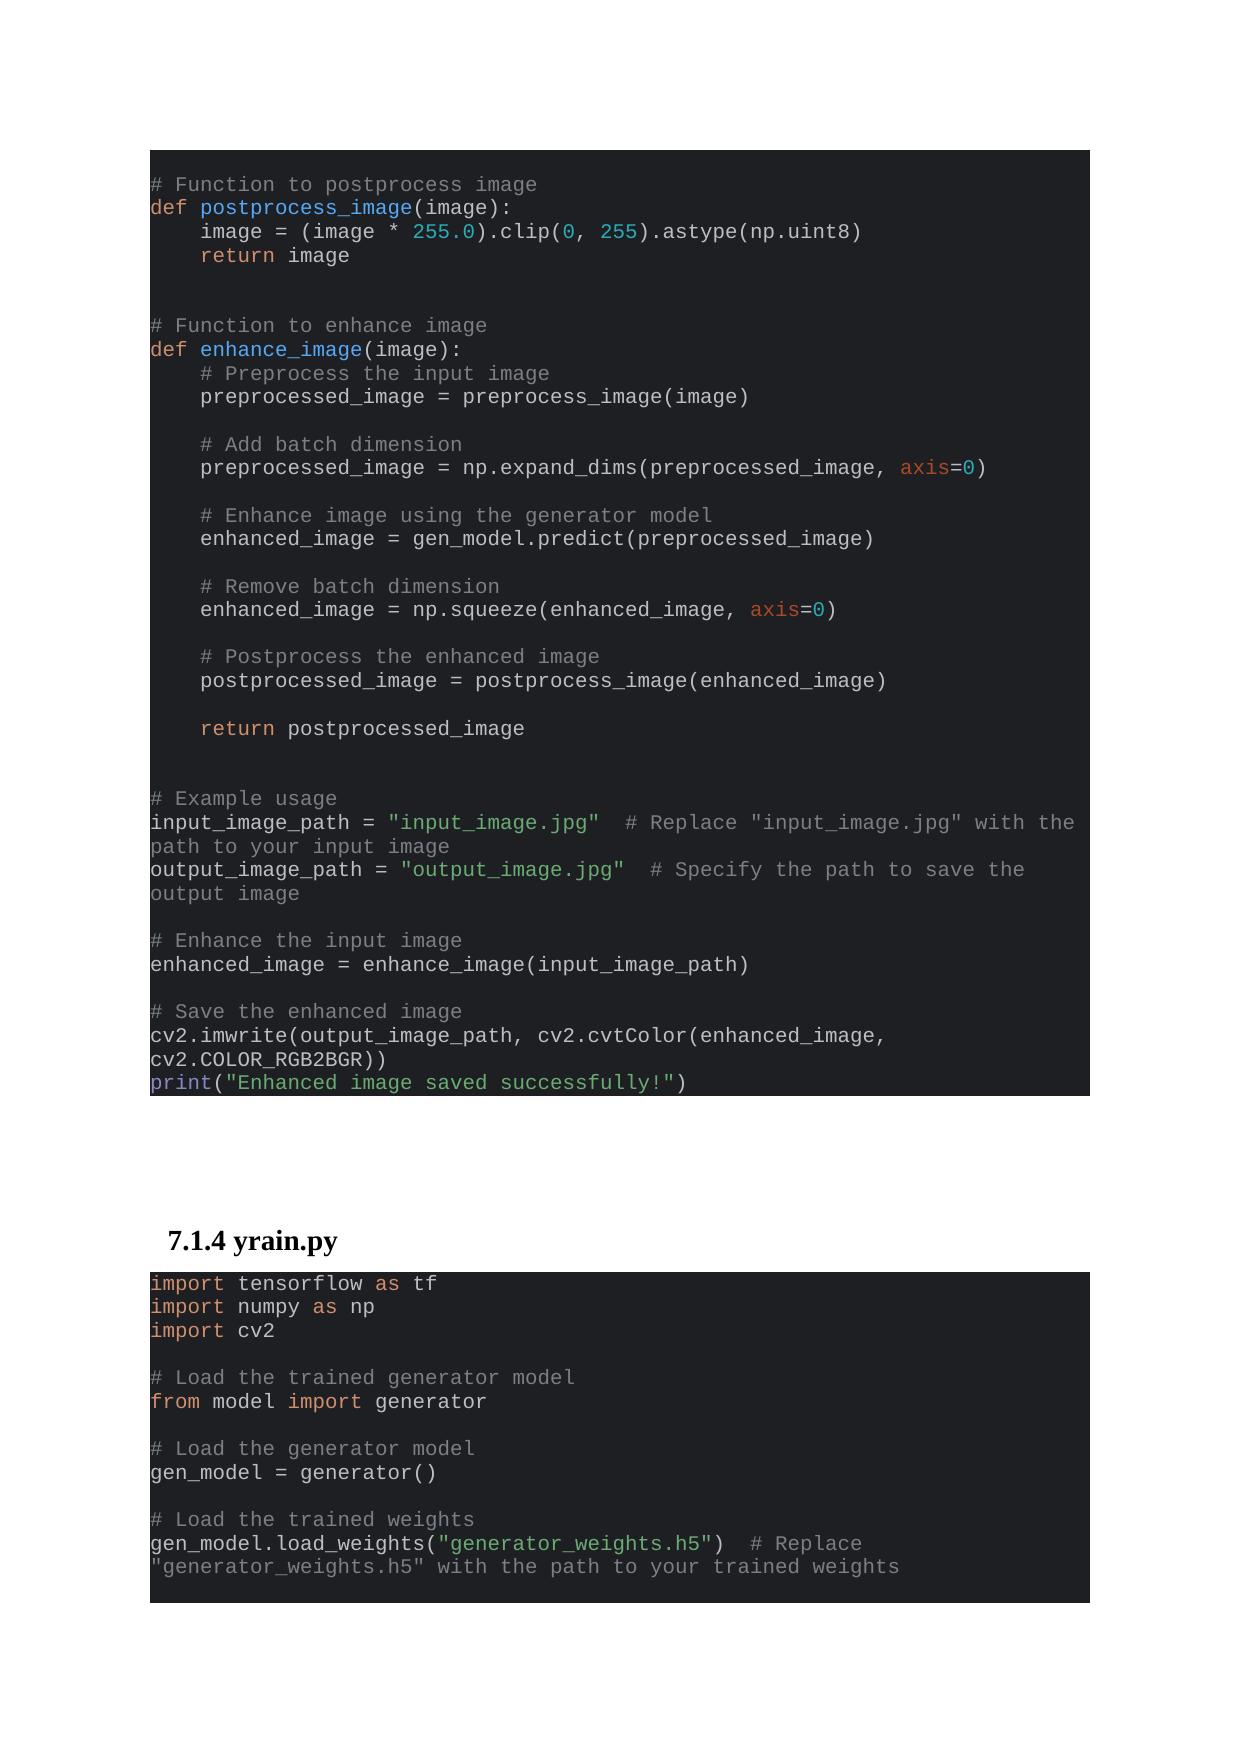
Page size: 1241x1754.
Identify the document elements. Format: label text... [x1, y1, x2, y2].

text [150, 1272, 1090, 1603]
text 7.1.4 yrain.py [167, 1223, 1090, 1257]
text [150, 150, 1090, 1096]
